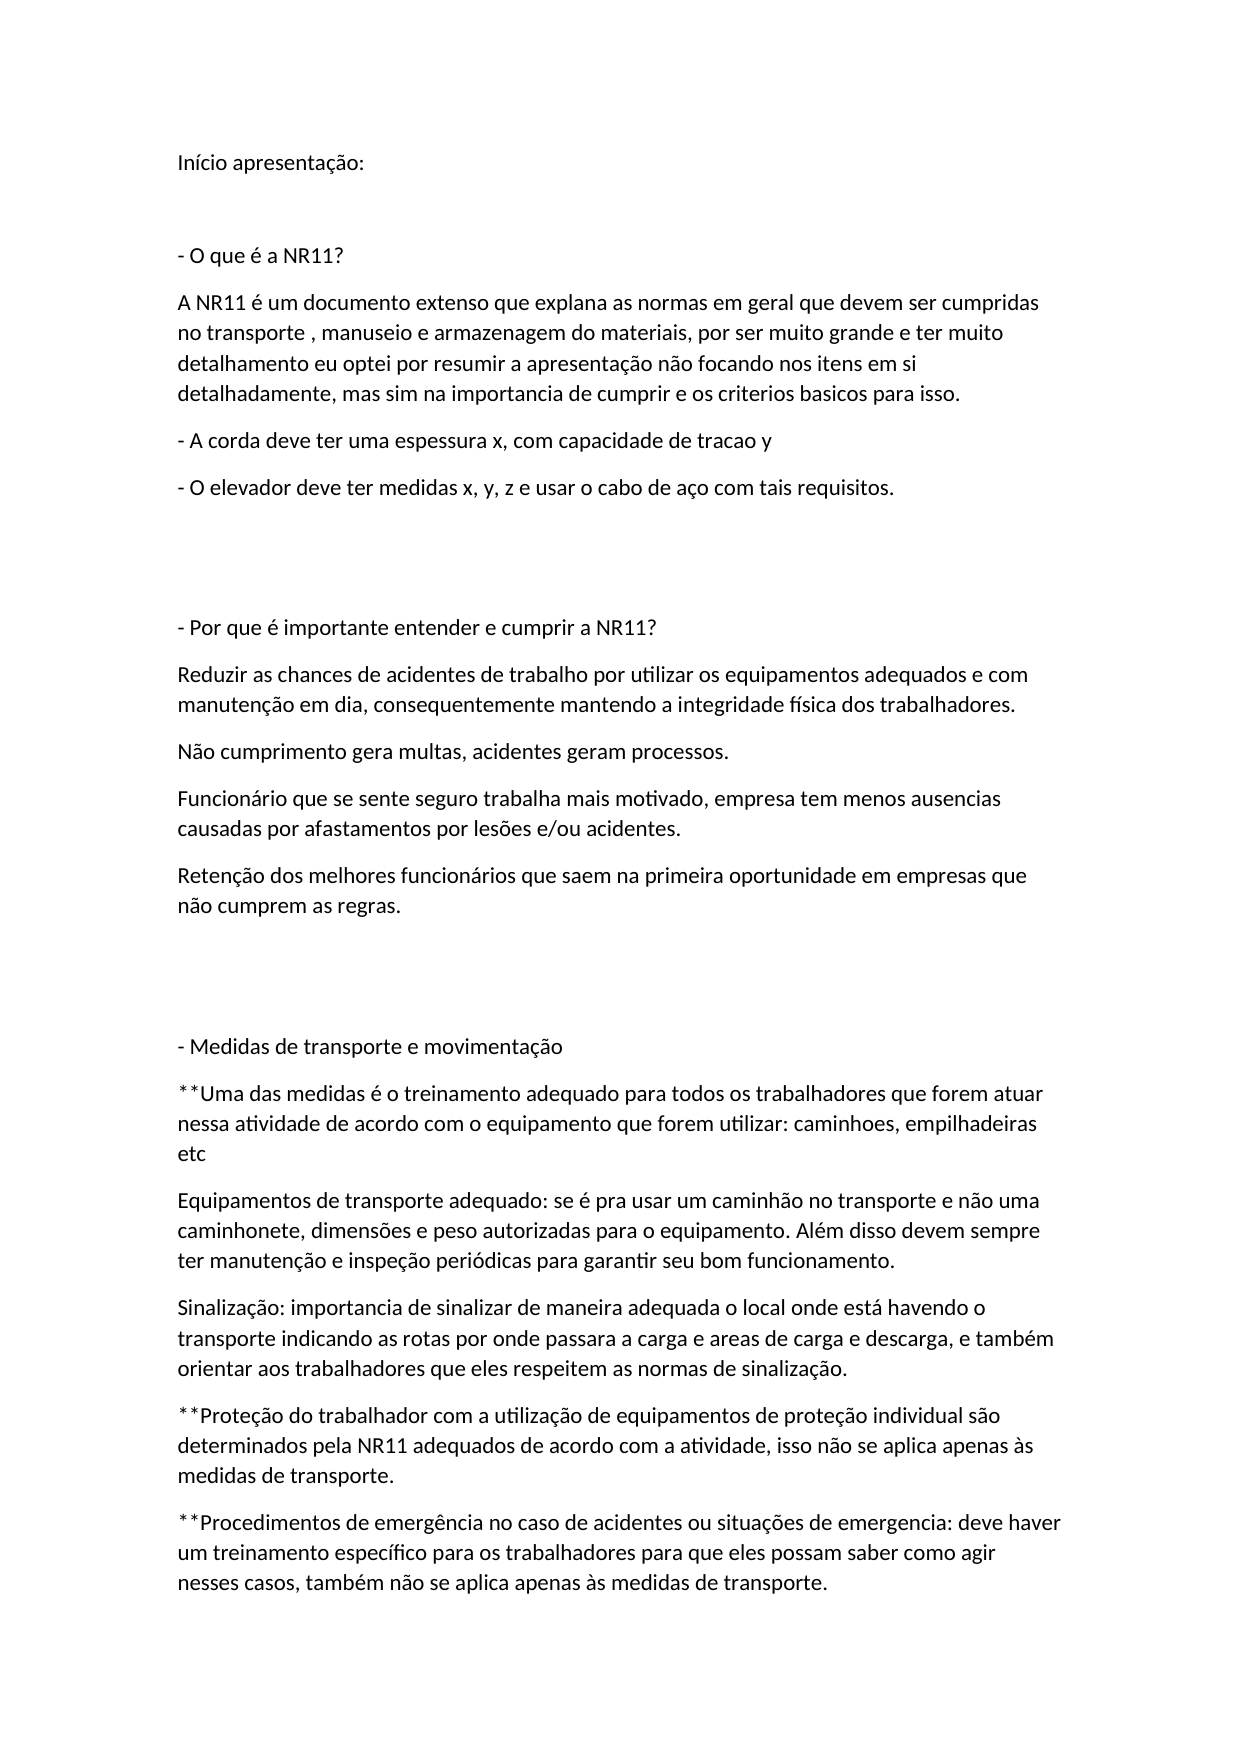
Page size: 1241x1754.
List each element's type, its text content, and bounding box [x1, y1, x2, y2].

text - O elevador deve ter medidas x, y, z e usar o cabo de aço com tais requisitos. [177, 473, 1063, 501]
text Retenção dos melhores funcionários que saem na primeira oportunidade em empresas que não cumprem as regras. [177, 861, 1063, 919]
text Início apresentação: [177, 148, 1063, 176]
text **Proteção do trabalhador com a utilização de equipamentos de proteção individual são determinados pela NR11 adequados de acordo com a atividade, isso não se aplica apenas às medidas de transporte. [177, 1401, 1063, 1489]
text Reduzir as chances de acidentes de trabalho por utilizar os equipamentos adequados e com manutenção em dia, consequentemente mantendo a integridade física dos trabalhadores. [177, 660, 1063, 718]
text Não cumprimento gera multas, acidentes geram processos. [177, 737, 1063, 765]
text - A corda deve ter uma espessura x, com capacidade de tracao y [177, 426, 1063, 454]
text **Uma das medidas é o treinamento adequado para todos os trabalhadores que forem atuar nessa atividade de acordo com o equipamento que forem utilizar: caminhoes, empilhadeiras etc [177, 1079, 1063, 1167]
text - Por que é importante entender e cumprir a NR11? [177, 613, 1063, 641]
text Equipamentos de transporte adequado: se é pra usar um caminhão no transporte e não uma caminhonete, dimensões e peso autorizadas para o equipamento. Além disso devem sempre ter manutenção e inspeção periódicas para garantir seu bom funcionamento. [177, 1186, 1063, 1274]
text Funcionário que se sente seguro trabalha mais motivado, empresa tem menos ausencias causadas por afastamentos por lesões e/ou acidentes. [177, 784, 1063, 842]
text **Procedimentos de emergência no caso de acidentes ou situações de emergencia: deve haver um treinamento específico para os trabalhadores para que eles possam saber como agir nesses casos, também não se aplica apenas às medidas de transporte. [177, 1508, 1063, 1596]
text Sinalização: importancia de sinalizar de maneira adequada o local onde está havendo o transporte indicando as rotas por onde passara a carga e areas de carga e descarga, e também orientar aos trabalhadores que eles respeitem as normas de sinalização. [177, 1293, 1063, 1382]
text - Medidas de transporte e movimentação [177, 1032, 1063, 1060]
text - O que é a NR11? [177, 241, 1063, 269]
text A NR11 é um documento extenso que explana as normas em geral que devem ser cumpridas no transporte , manuseio e armazenagem do materiais, por ser muito grande e ter muito detalhamento eu optei por resumir a apresentação não focando nos itens em si detalhadamente, mas sim na importancia de cumprir e os criterios basicos para isso. [177, 288, 1063, 407]
